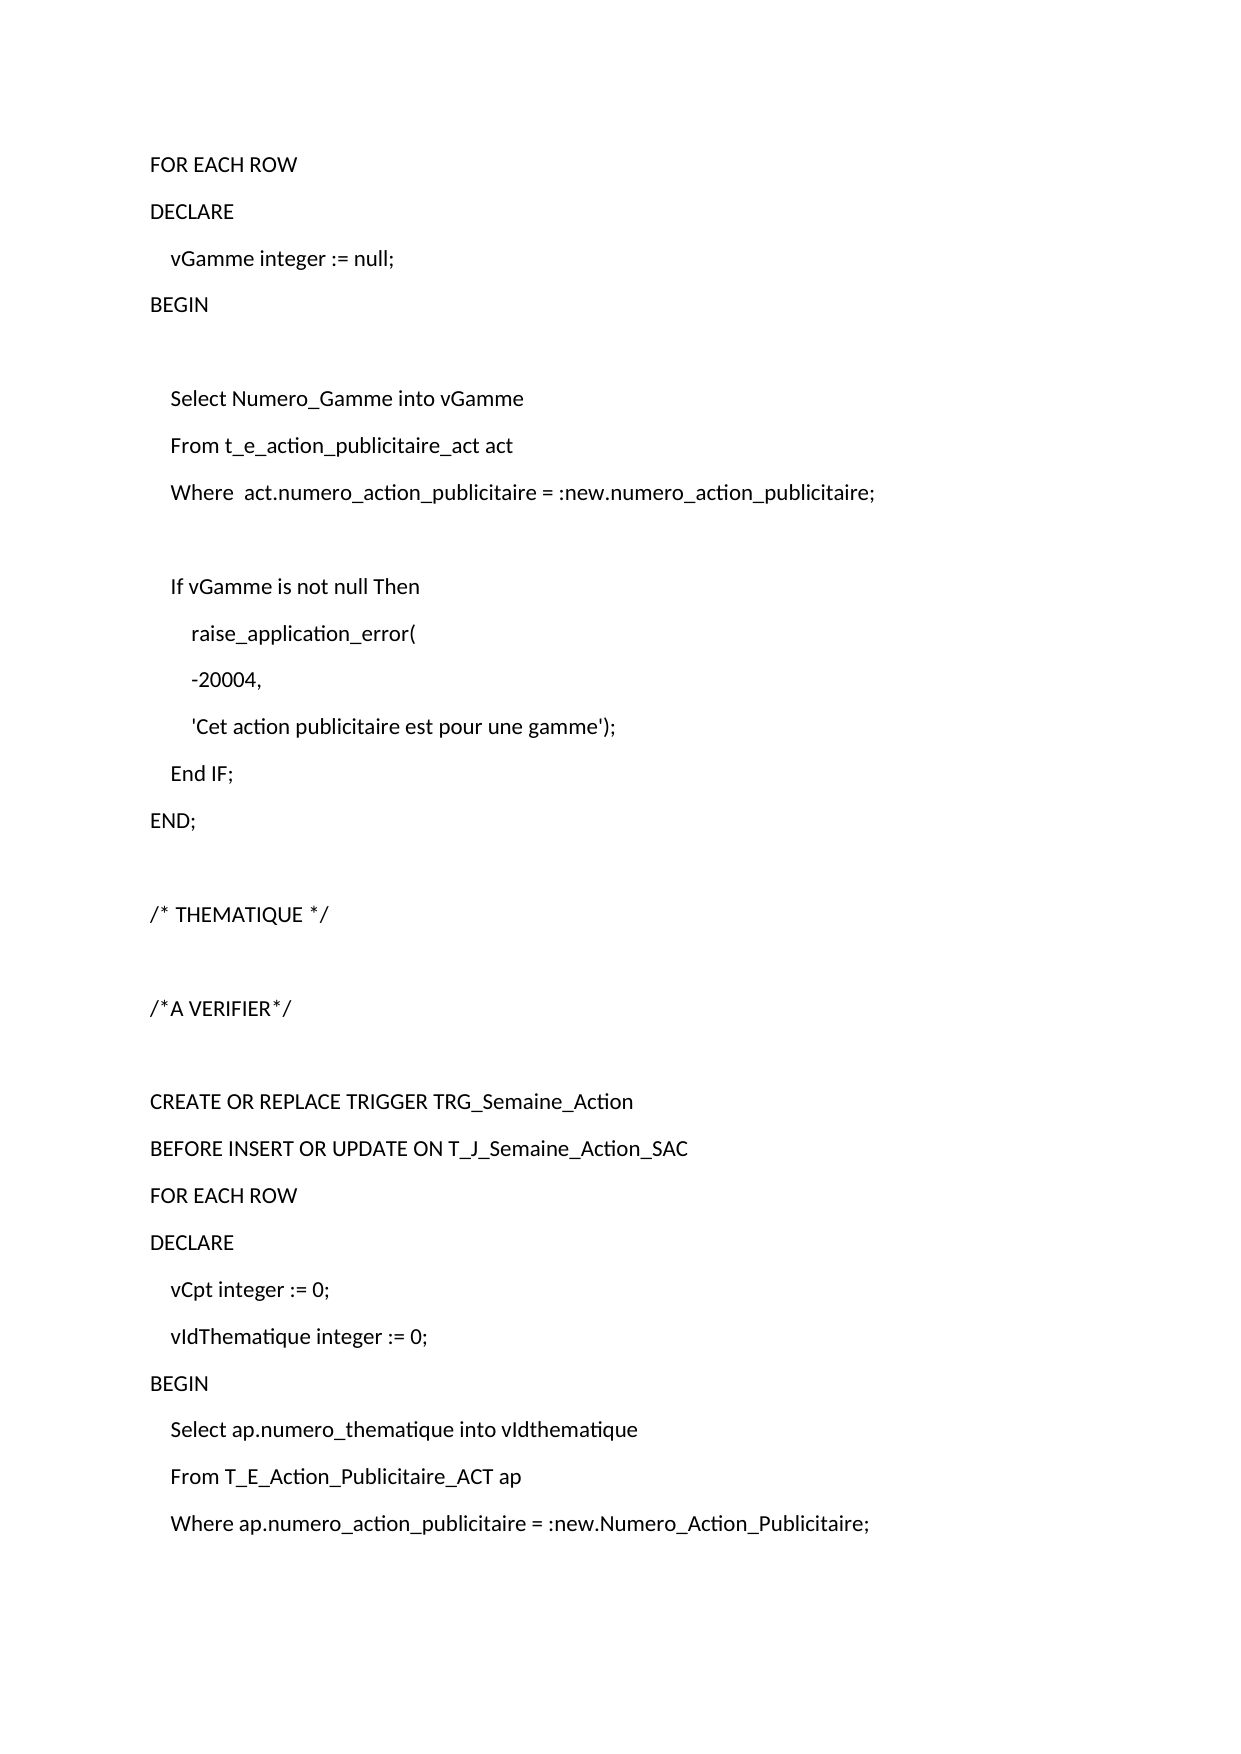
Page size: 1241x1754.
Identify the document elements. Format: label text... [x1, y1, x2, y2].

text /* THEMATIQUE */ [150, 900, 1090, 928]
text BEGIN [150, 1369, 1090, 1397]
text 'Cet action publicitaire est pour une gamme'); [150, 712, 1090, 741]
text BEFORE INSERT OR UPDATE ON T_J_Semaine_Action_SAC [150, 1134, 1090, 1162]
text vCpt integer := 0; [150, 1275, 1090, 1303]
text BEGIN [150, 291, 1090, 319]
text END; [150, 806, 1090, 834]
text Where ap.numero_action_publicitaire = :new.Numero_Action_Publicitaire; [150, 1509, 1090, 1537]
text Where act.numero_action_publicitaire = :new.numero_action_publicitaire; [150, 478, 1090, 506]
text Select Numero_Gamme into vGamme [150, 384, 1090, 412]
text CREATE OR REPLACE TRIGGER TRG_Semaine_Action [150, 1087, 1090, 1116]
text Select ap.numero_thematique into vIdthematique [150, 1416, 1090, 1444]
text DECLARE [150, 1228, 1090, 1256]
text /*A VERIFIER*/ [150, 994, 1090, 1022]
text FOR EACH ROW [150, 150, 1090, 178]
text If vGamme is not null Then [150, 572, 1090, 600]
text End IF; [150, 759, 1090, 787]
text From t_e_action_publicitaire_act act [150, 431, 1090, 459]
text vGamme integer := null; [150, 244, 1090, 272]
text DECLARE [150, 197, 1090, 225]
text FOR EACH ROW [150, 1181, 1090, 1209]
text vIdThematique integer := 0; [150, 1322, 1090, 1350]
text -20004, [150, 666, 1090, 694]
text raise_application_error( [150, 619, 1090, 647]
text From T_E_Action_Publicitaire_ACT ap [150, 1462, 1090, 1491]
